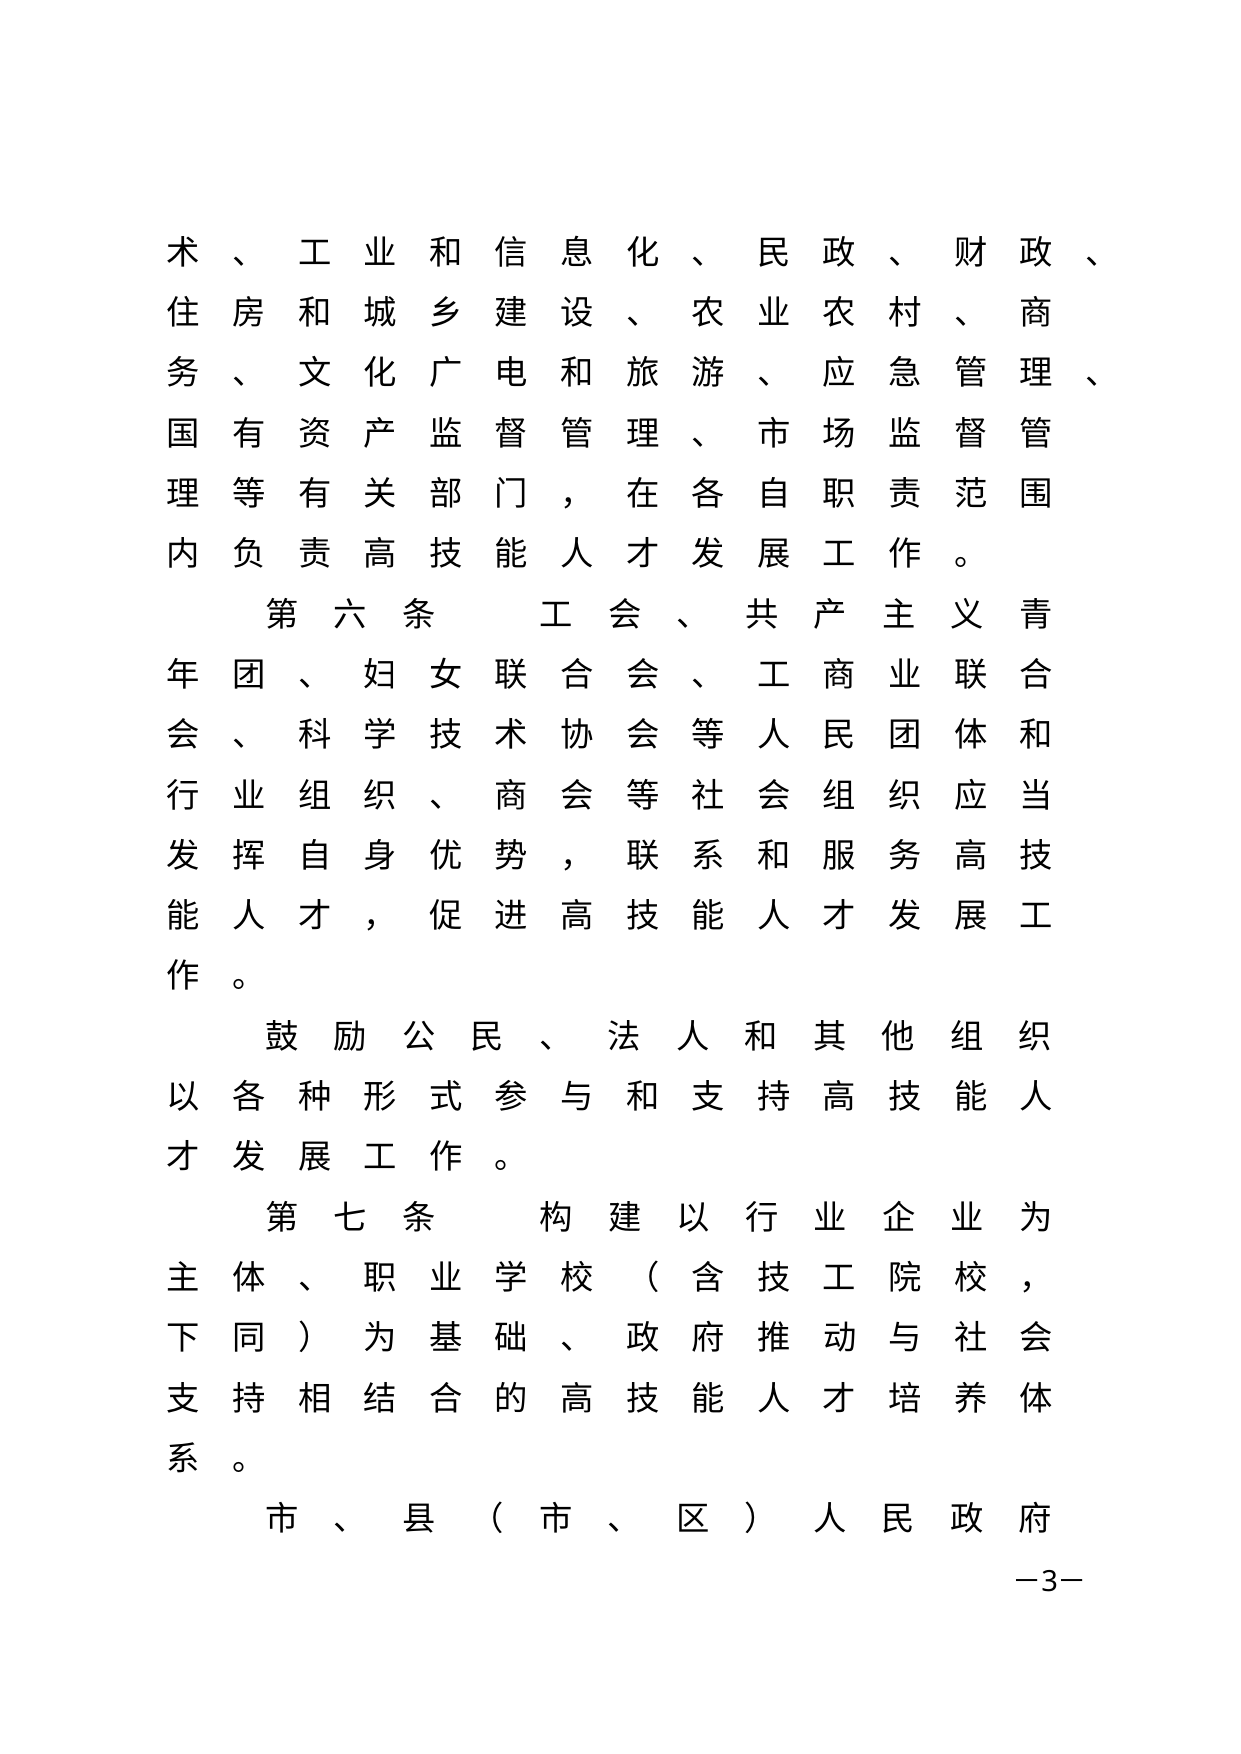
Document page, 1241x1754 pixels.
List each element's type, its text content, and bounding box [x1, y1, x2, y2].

text 第七条 构建以行业企业为主体、职业学校（含技工院校，下同）为基础、政府推动与社会支持相结合的高技能人才培养体系。 [167, 1184, 1085, 1486]
text 第六条 工会、共产主义青年团、妇女联合会、工商业联合会、科学技术协会等人民团体和行业组织、商会等社会组织应当发挥自身优势，联系和服务高技能人才，促进高技能人才发展工作。 [167, 581, 1085, 1003]
text 鼓励公民、法人和其他组织以各种形式参与和支持高技能人才发展工作。 [167, 1003, 1085, 1184]
text 发展和改革、教育、科学技术、工业和信息化、民政、财政、住房和城乡建设、农业农村、商务、文化广电和旅游、应急管理、国有资产监督管理、市场监督管理等有关部门，在各自职责范围内负责高技能人才发展工作。 [167, 219, 1085, 581]
